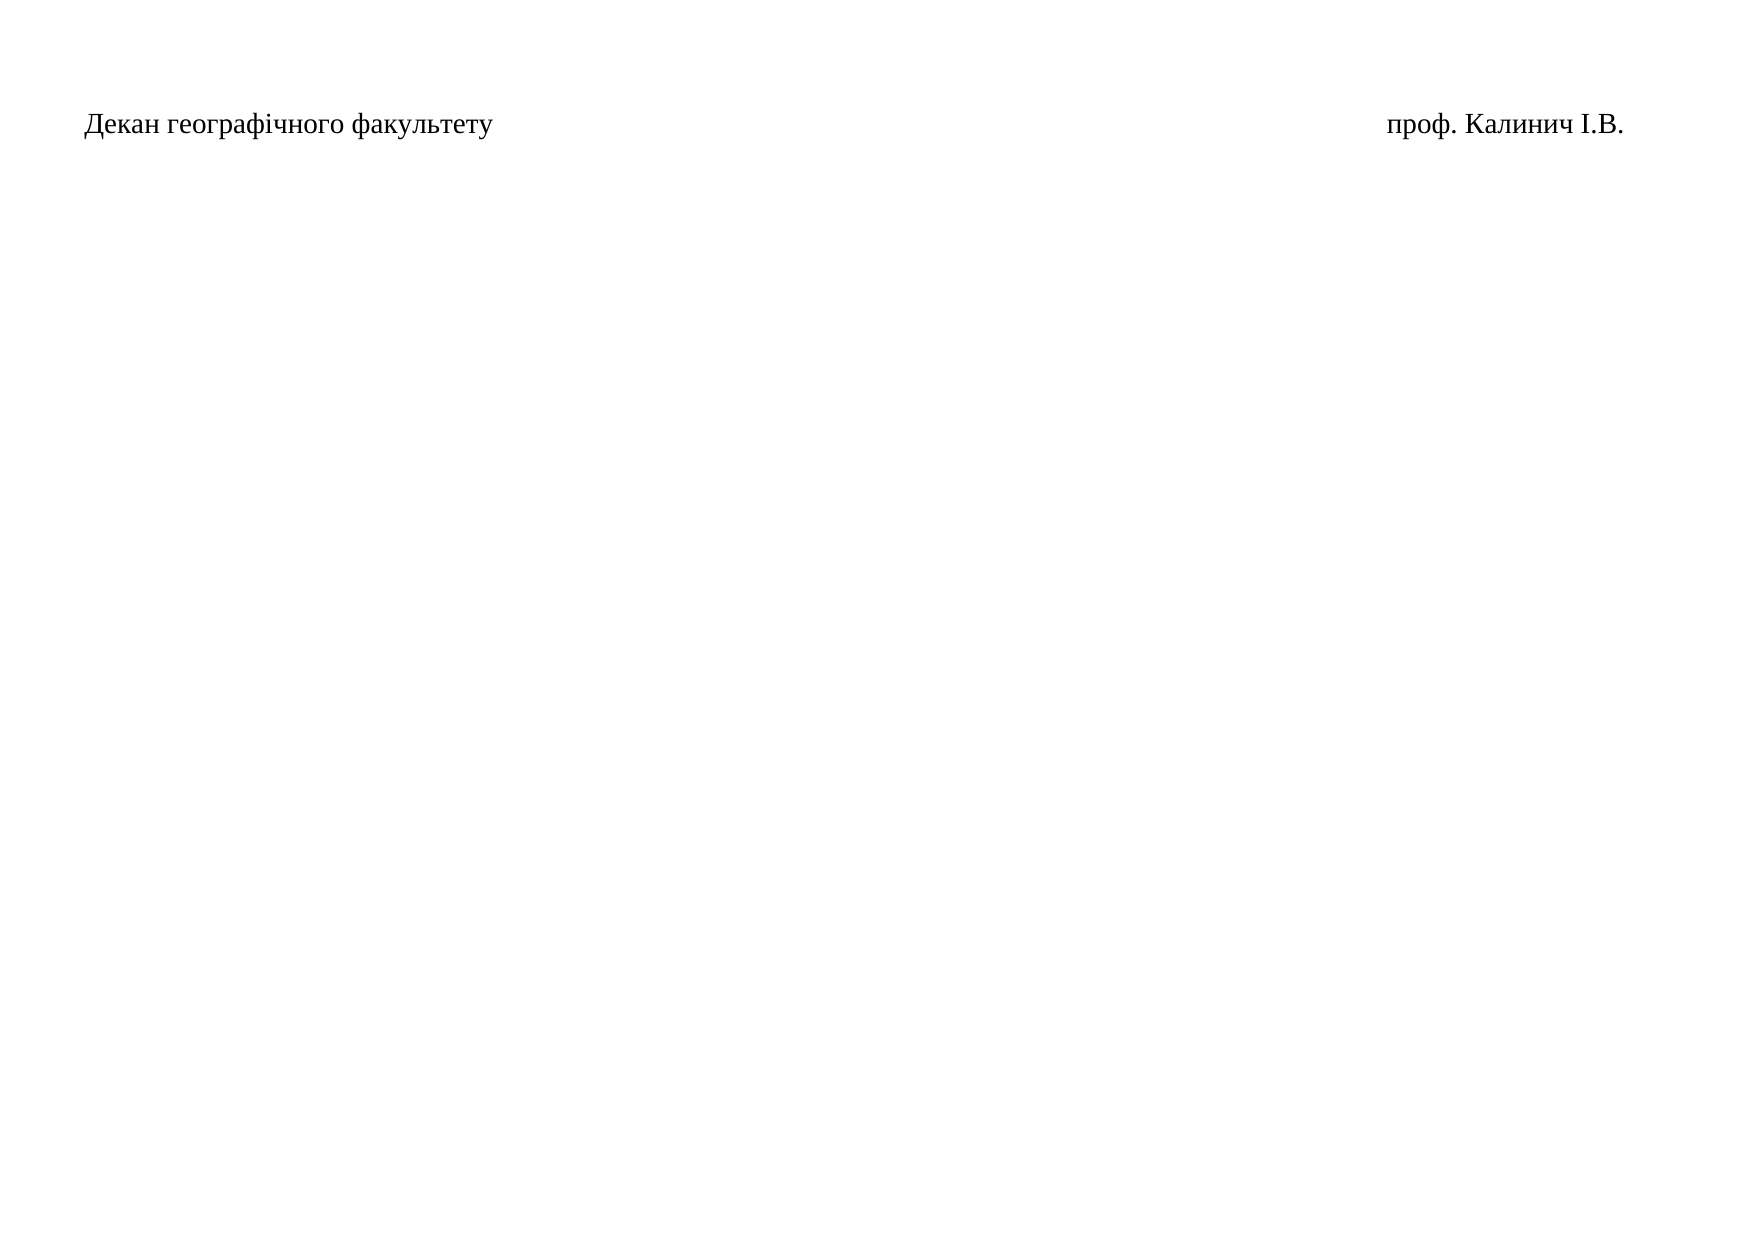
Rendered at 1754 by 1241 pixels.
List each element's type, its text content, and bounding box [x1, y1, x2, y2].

text Декан географічного факультету проф. Калинич І.В. [84, 106, 1695, 139]
